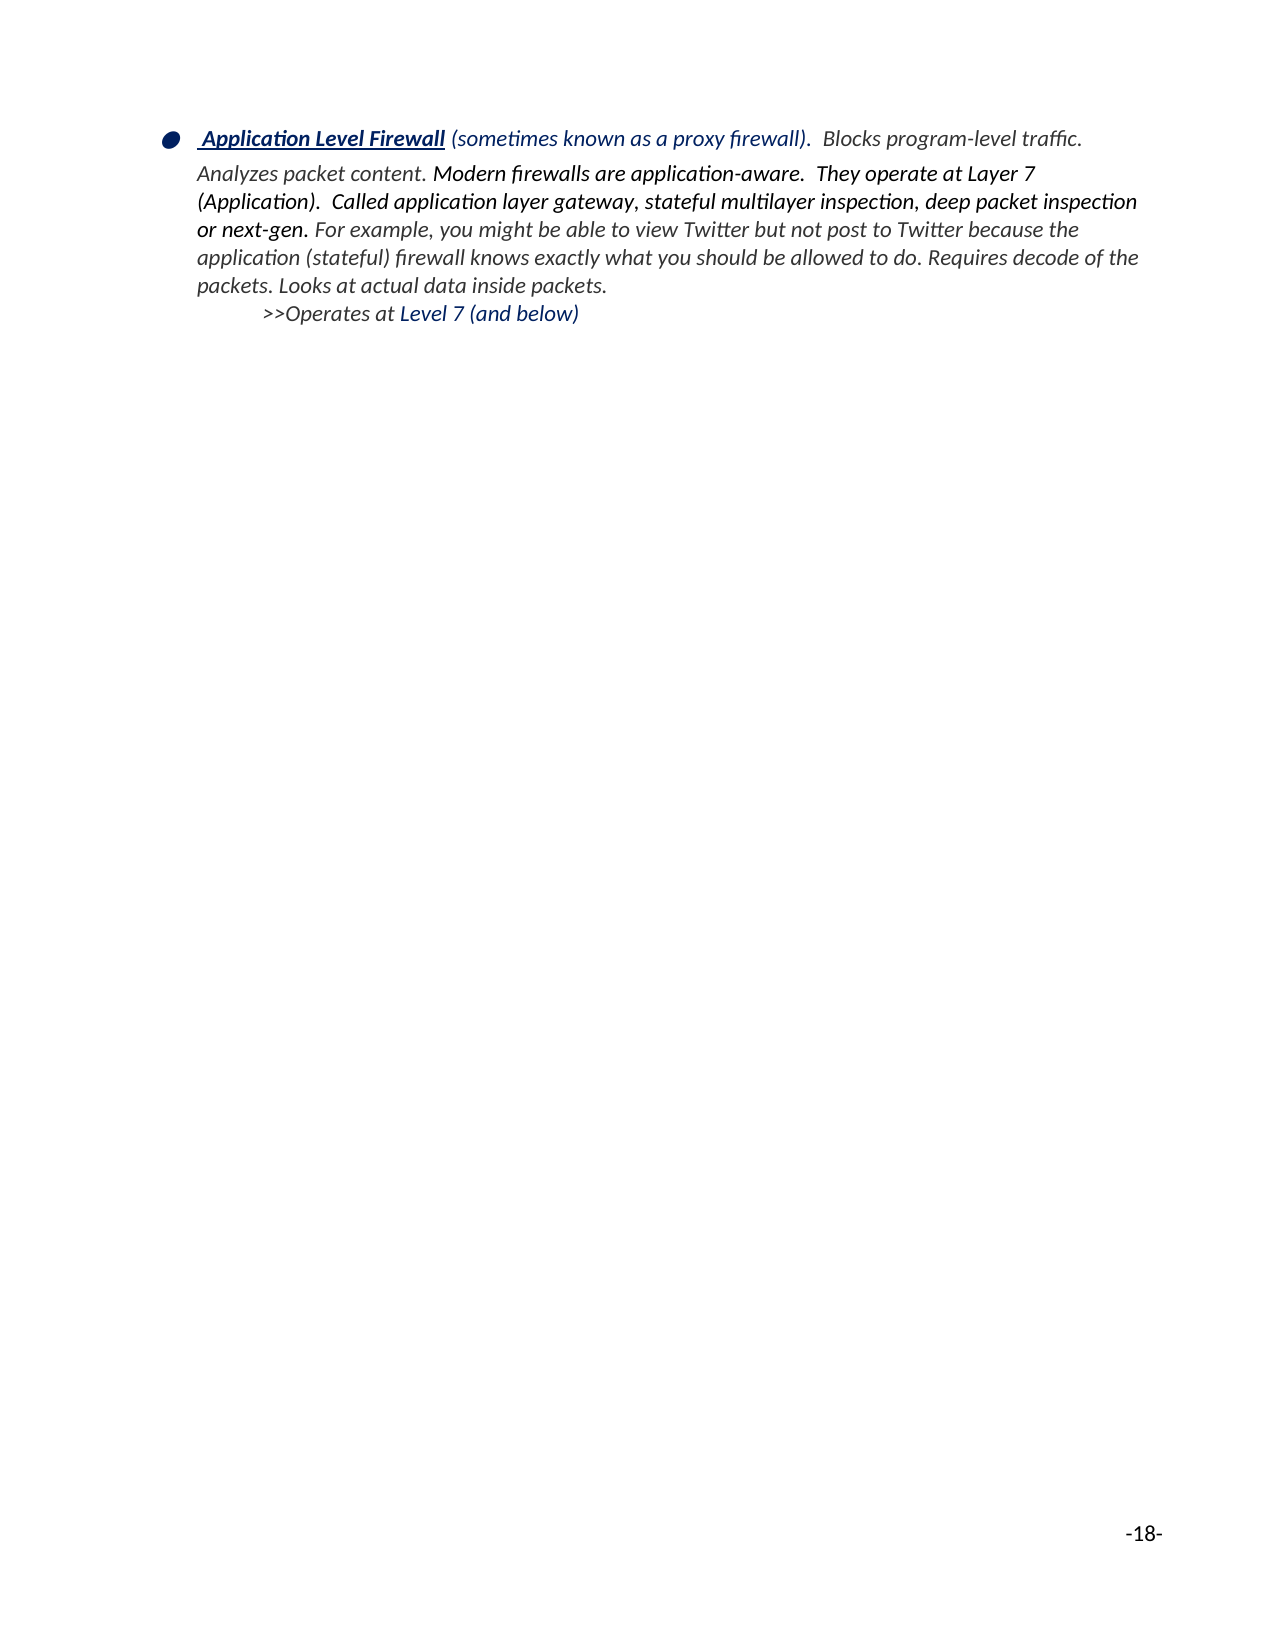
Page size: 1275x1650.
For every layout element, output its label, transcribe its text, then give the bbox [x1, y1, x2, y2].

text >>Operates at Level 7 (and below) [262, 299, 1162, 328]
list Application Level Firewall (sometimes known as a proxy firewall). Blocks program-level traffic. Analyzes packet content. Modern firewalls are application-aware. They operate at Layer 7 (Application). Called application layer gateway, stateful multilayer inspection, deep packet inspection or next-gen. For example, you might be able to view Twitter but not post to Twitter because the application (stateful) firewall knows exactly what you should be allowed to do. Requires decode of the packets. Looks at actual data inside packets. [159, 112, 1162, 299]
